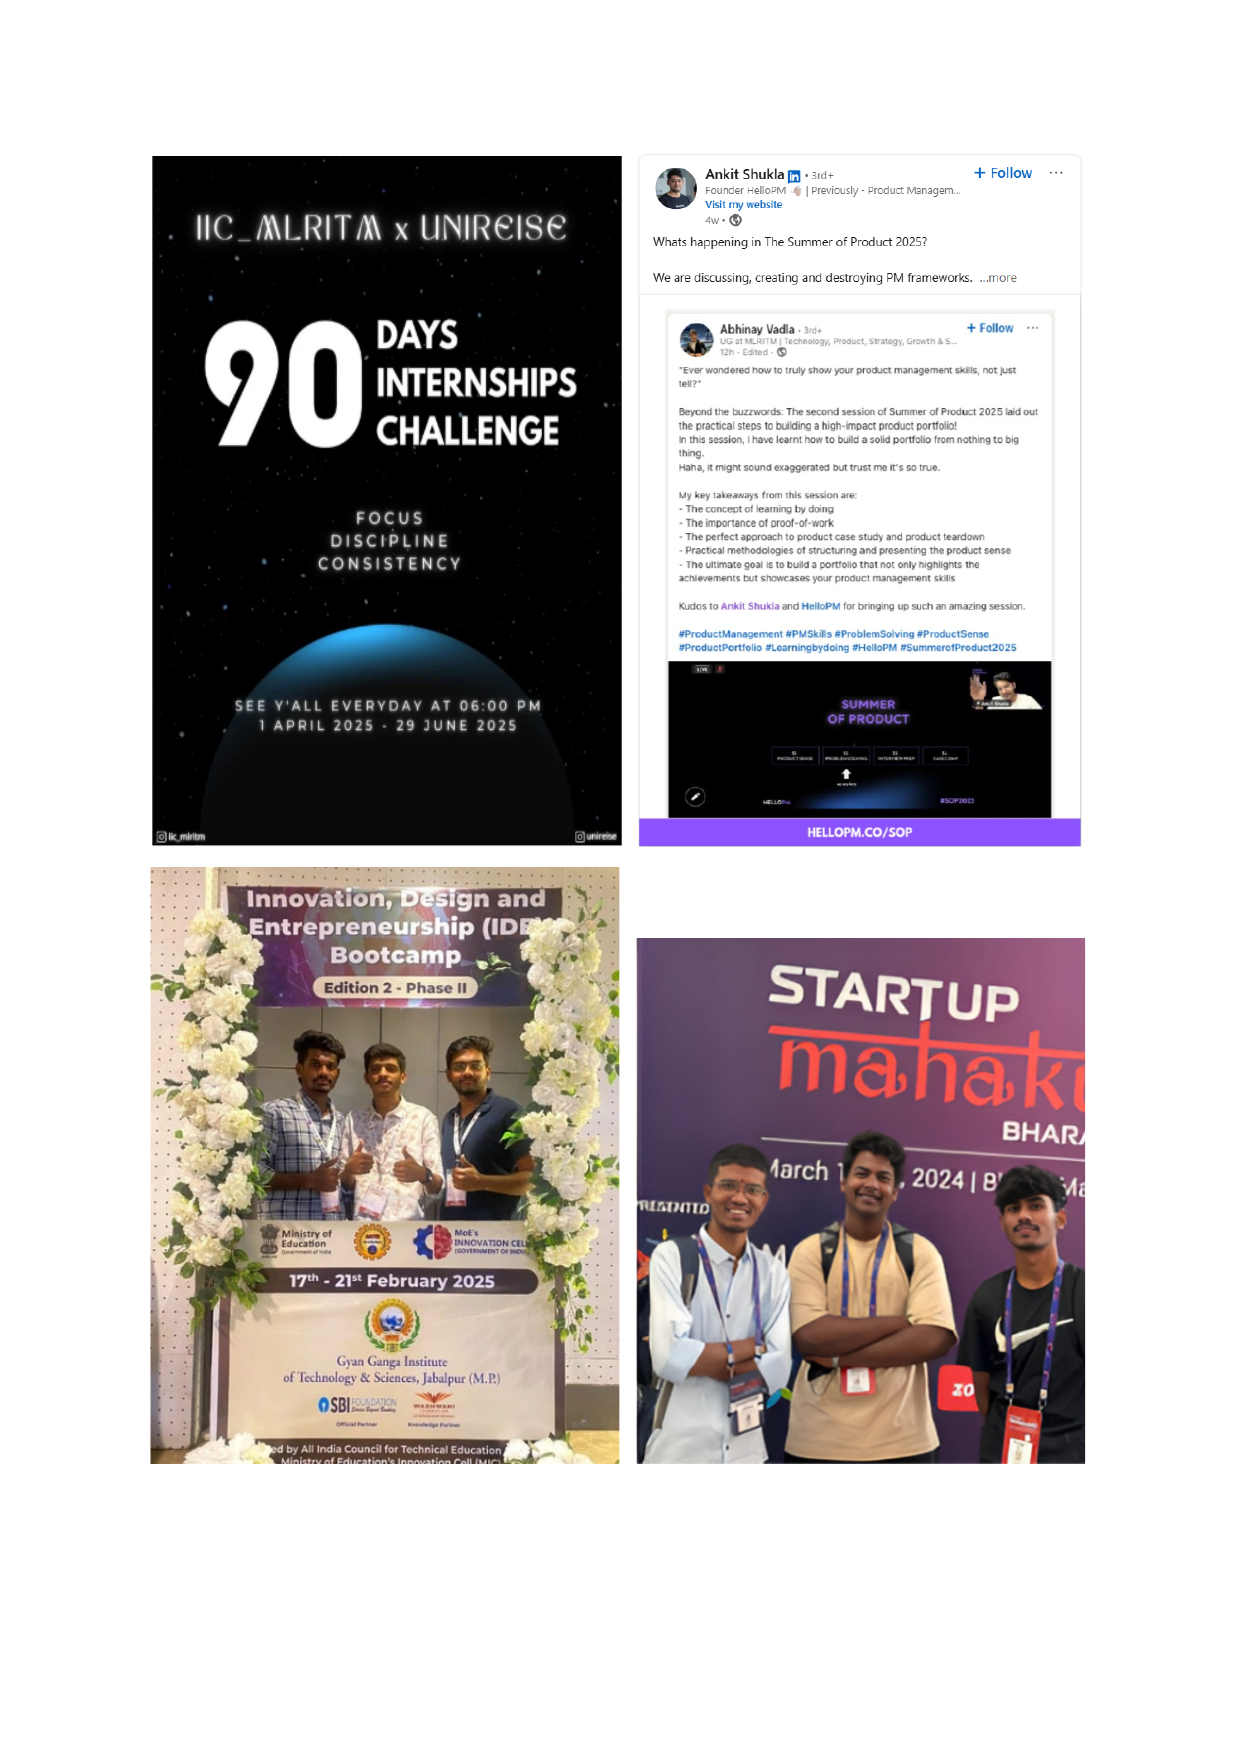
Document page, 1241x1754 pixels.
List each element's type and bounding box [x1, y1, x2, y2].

picture [150, 156, 623, 847]
picture [150, 867, 620, 1464]
picture [628, 150, 1089, 847]
picture [636, 938, 1085, 1464]
